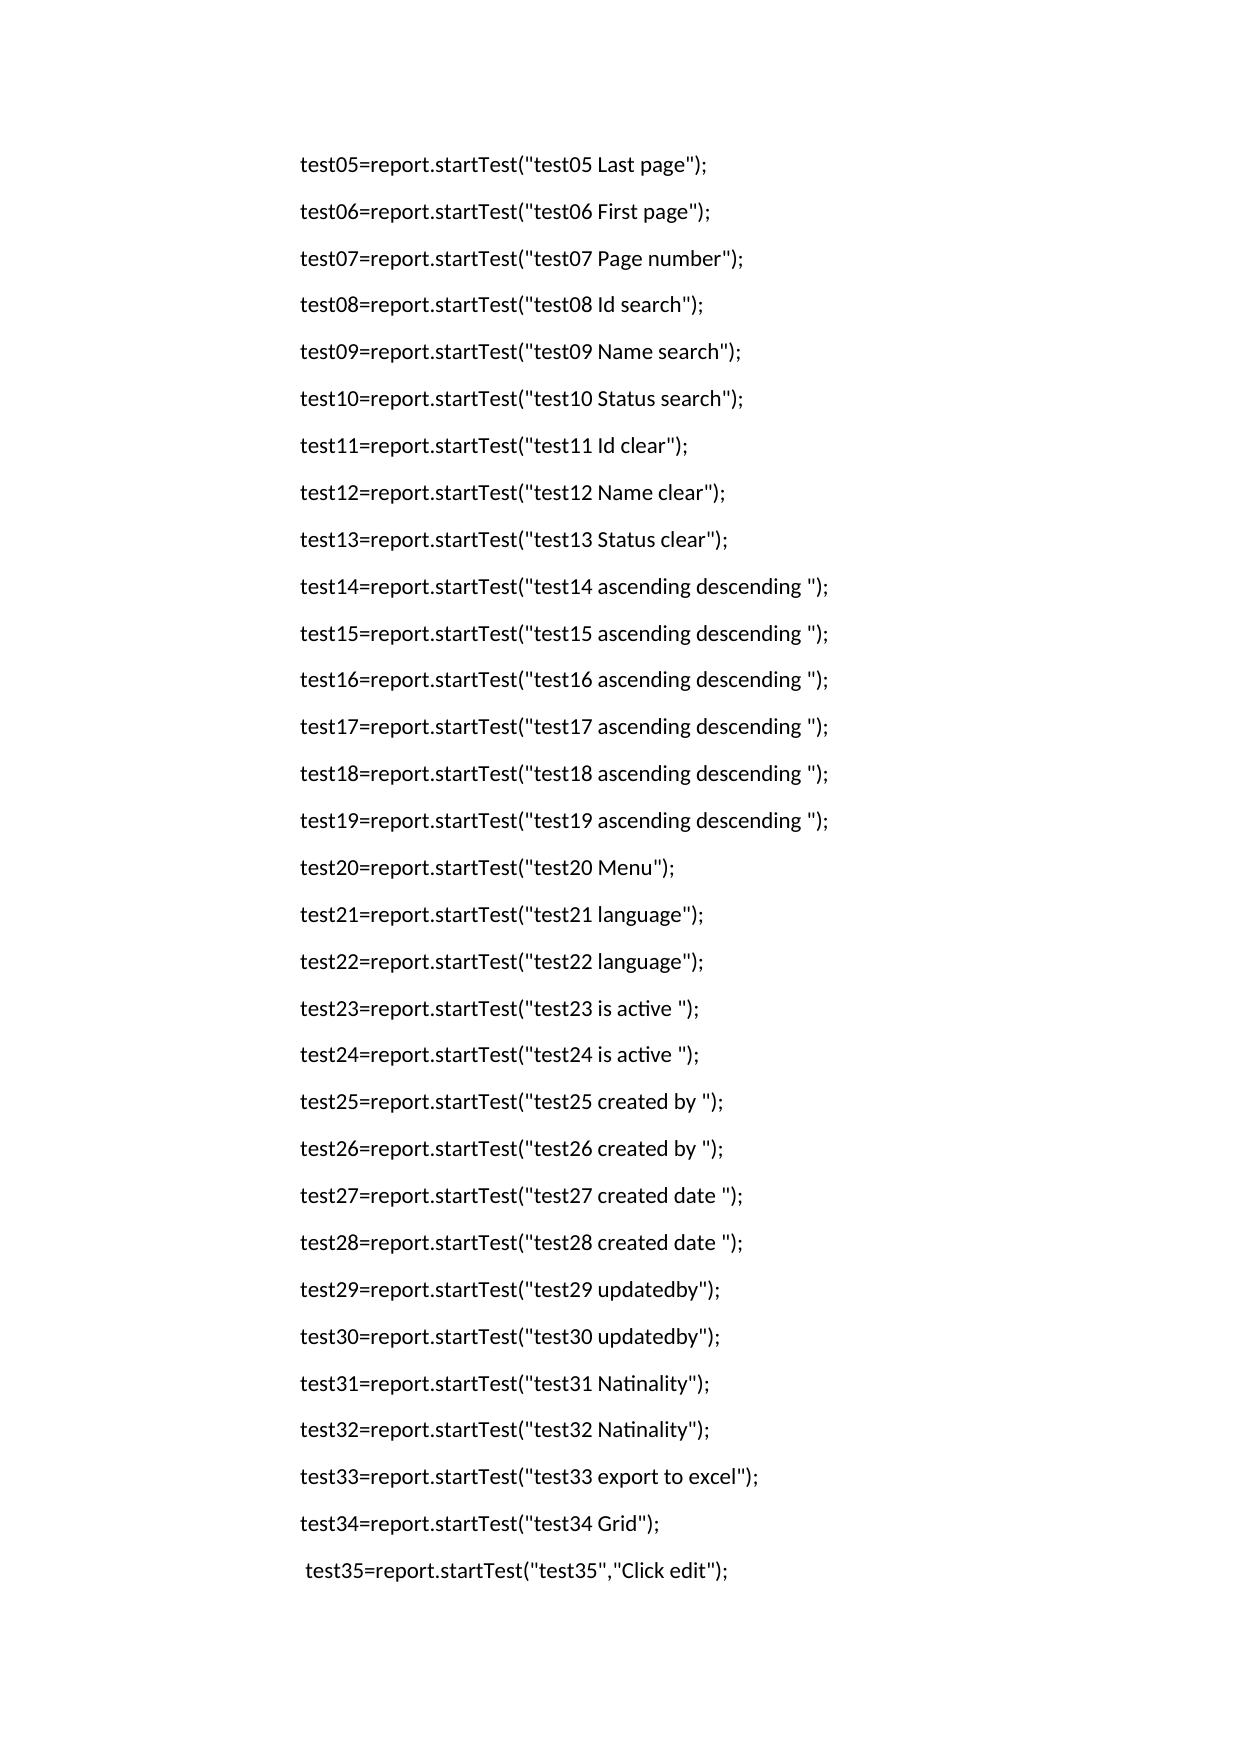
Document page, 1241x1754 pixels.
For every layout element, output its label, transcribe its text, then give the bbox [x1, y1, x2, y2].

text test12=report.startTest("test12 Name clear"); [150, 478, 1090, 506]
text test34=report.startTest("test34 Grid"); [150, 1509, 1090, 1537]
text test08=report.startTest("test08 Id search"); [150, 291, 1090, 319]
text test35=report.startTest("test35","Click edit"); [150, 1556, 1090, 1584]
text test20=report.startTest("test20 Menu"); [150, 853, 1090, 881]
text test27=report.startTest("test27 created date "); [150, 1181, 1090, 1209]
text test24=report.startTest("test24 is active "); [150, 1041, 1090, 1069]
text test06=report.startTest("test06 First page"); [150, 197, 1090, 225]
text test09=report.startTest("test09 Name search"); [150, 337, 1090, 366]
text test28=report.startTest("test28 created date "); [150, 1228, 1090, 1256]
text test21=report.startTest("test21 language"); [150, 900, 1090, 928]
text test10=report.startTest("test10 Status search"); [150, 384, 1090, 412]
text test30=report.startTest("test30 updatedby"); [150, 1322, 1090, 1350]
text test26=report.startTest("test26 created by "); [150, 1134, 1090, 1162]
text test15=report.startTest("test15 ascending descending "); [150, 619, 1090, 647]
text test22=report.startTest("test22 language"); [150, 947, 1090, 975]
text test31=report.startTest("test31 Natinality"); [150, 1369, 1090, 1397]
text test13=report.startTest("test13 Status clear"); [150, 525, 1090, 553]
text test32=report.startTest("test32 Natinality"); [150, 1416, 1090, 1444]
text test17=report.startTest("test17 ascending descending "); [150, 712, 1090, 741]
text test25=report.startTest("test25 created by "); [150, 1087, 1090, 1116]
text test18=report.startTest("test18 ascending descending "); [150, 759, 1090, 787]
text test16=report.startTest("test16 ascending descending "); [150, 666, 1090, 694]
text test14=report.startTest("test14 ascending descending "); [150, 572, 1090, 600]
text test23=report.startTest("test23 is active "); [150, 994, 1090, 1022]
text test11=report.startTest("test11 Id clear"); [150, 431, 1090, 459]
text test05=report.startTest("test05 Last page"); [150, 150, 1090, 178]
text test29=report.startTest("test29 updatedby"); [150, 1275, 1090, 1303]
text test19=report.startTest("test19 ascending descending "); [150, 806, 1090, 834]
text test07=report.startTest("test07 Page number"); [150, 244, 1090, 272]
text test33=report.startTest("test33 export to excel"); [150, 1462, 1090, 1491]
